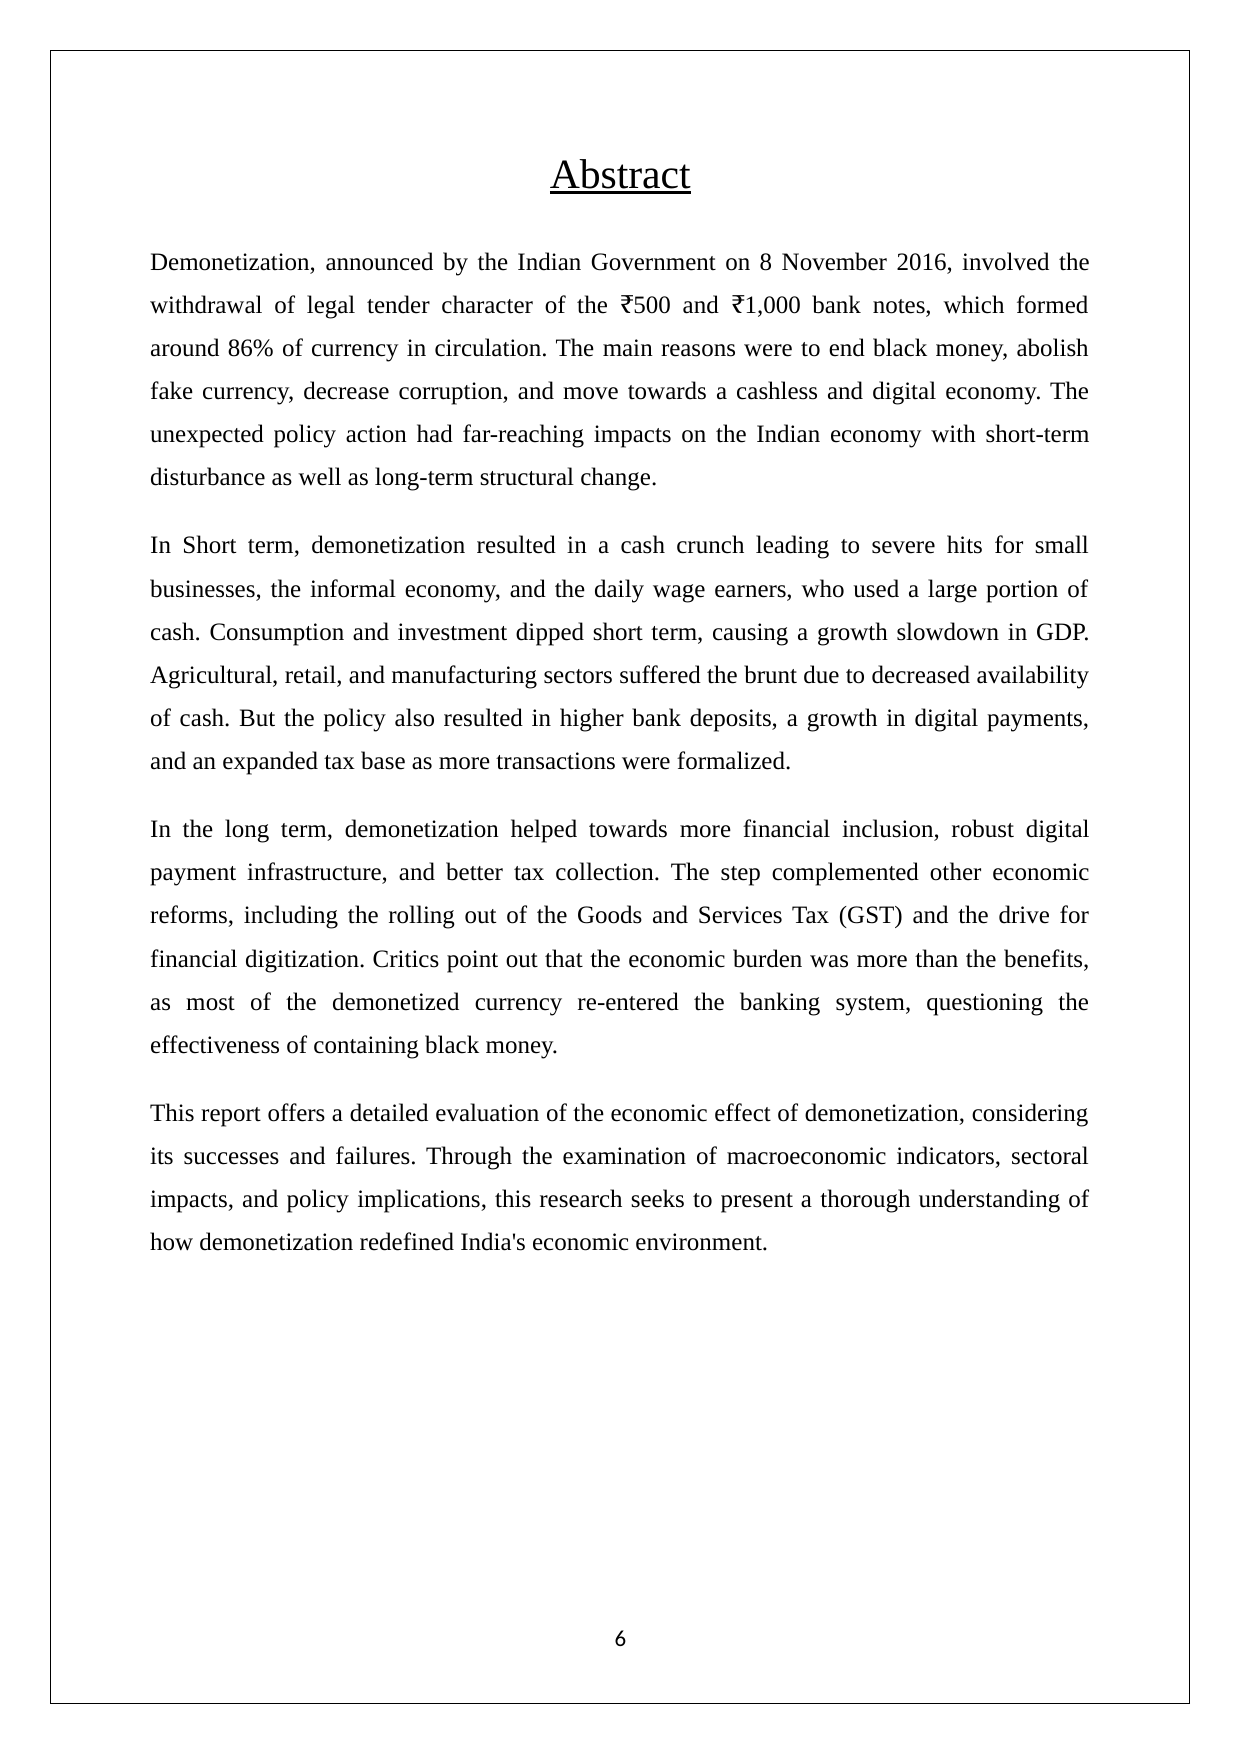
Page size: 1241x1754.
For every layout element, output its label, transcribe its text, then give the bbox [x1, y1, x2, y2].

text This report offers a detailed evaluation of the economic effect of demonetization, considering its successes and failures. Through the examination of macroeconomic indicators, sectoral impacts, and policy implications, this research seeks to present a thorough understanding of how demonetization redefined India's economic environment. [150, 1098, 1090, 1256]
text In the long term, demonetization helped towards more financial inclusion, robust digital payment infrastructure, and better tax collection. The step complemented other economic reforms, including the rolling out of the Goods and Services Tax (GST) and the drive for financial digitization. Critics point out that the economic burden was more than the benefits, as most of the demonetized currency re-entered the banking system, questioning the effectiveness of containing black money. [150, 814, 1090, 1059]
subtitle Abstract [150, 150, 1090, 198]
text Demonetization, announced by the Indian Government on 8 November 2016, involved the withdrawal of legal tender character of the ₹500 and ₹1,000 bank notes, which formed around 86% of currency in circulation. The main reasons were to end black money, abolish fake currency, decrease corruption, and move towards a cashless and digital economy. The unexpected policy action had far-reaching impacts on the Indian economy with short-term disturbance as well as long-term structural change. [150, 247, 1090, 491]
text In Short term, demonetization resulted in a cash crunch leading to severe hits for small businesses, the informal economy, and the daily wage earners, who used a large portion of cash. Consumption and investment dipped short term, causing a growth slowdown in GDP. Agricultural, retail, and manufacturing sectors suffered the brunt due to decreased availability of cash. But the policy also resulted in higher bank deposits, a growth in digital payments, and an expanded tax base as more transactions were formalized. [150, 531, 1090, 775]
